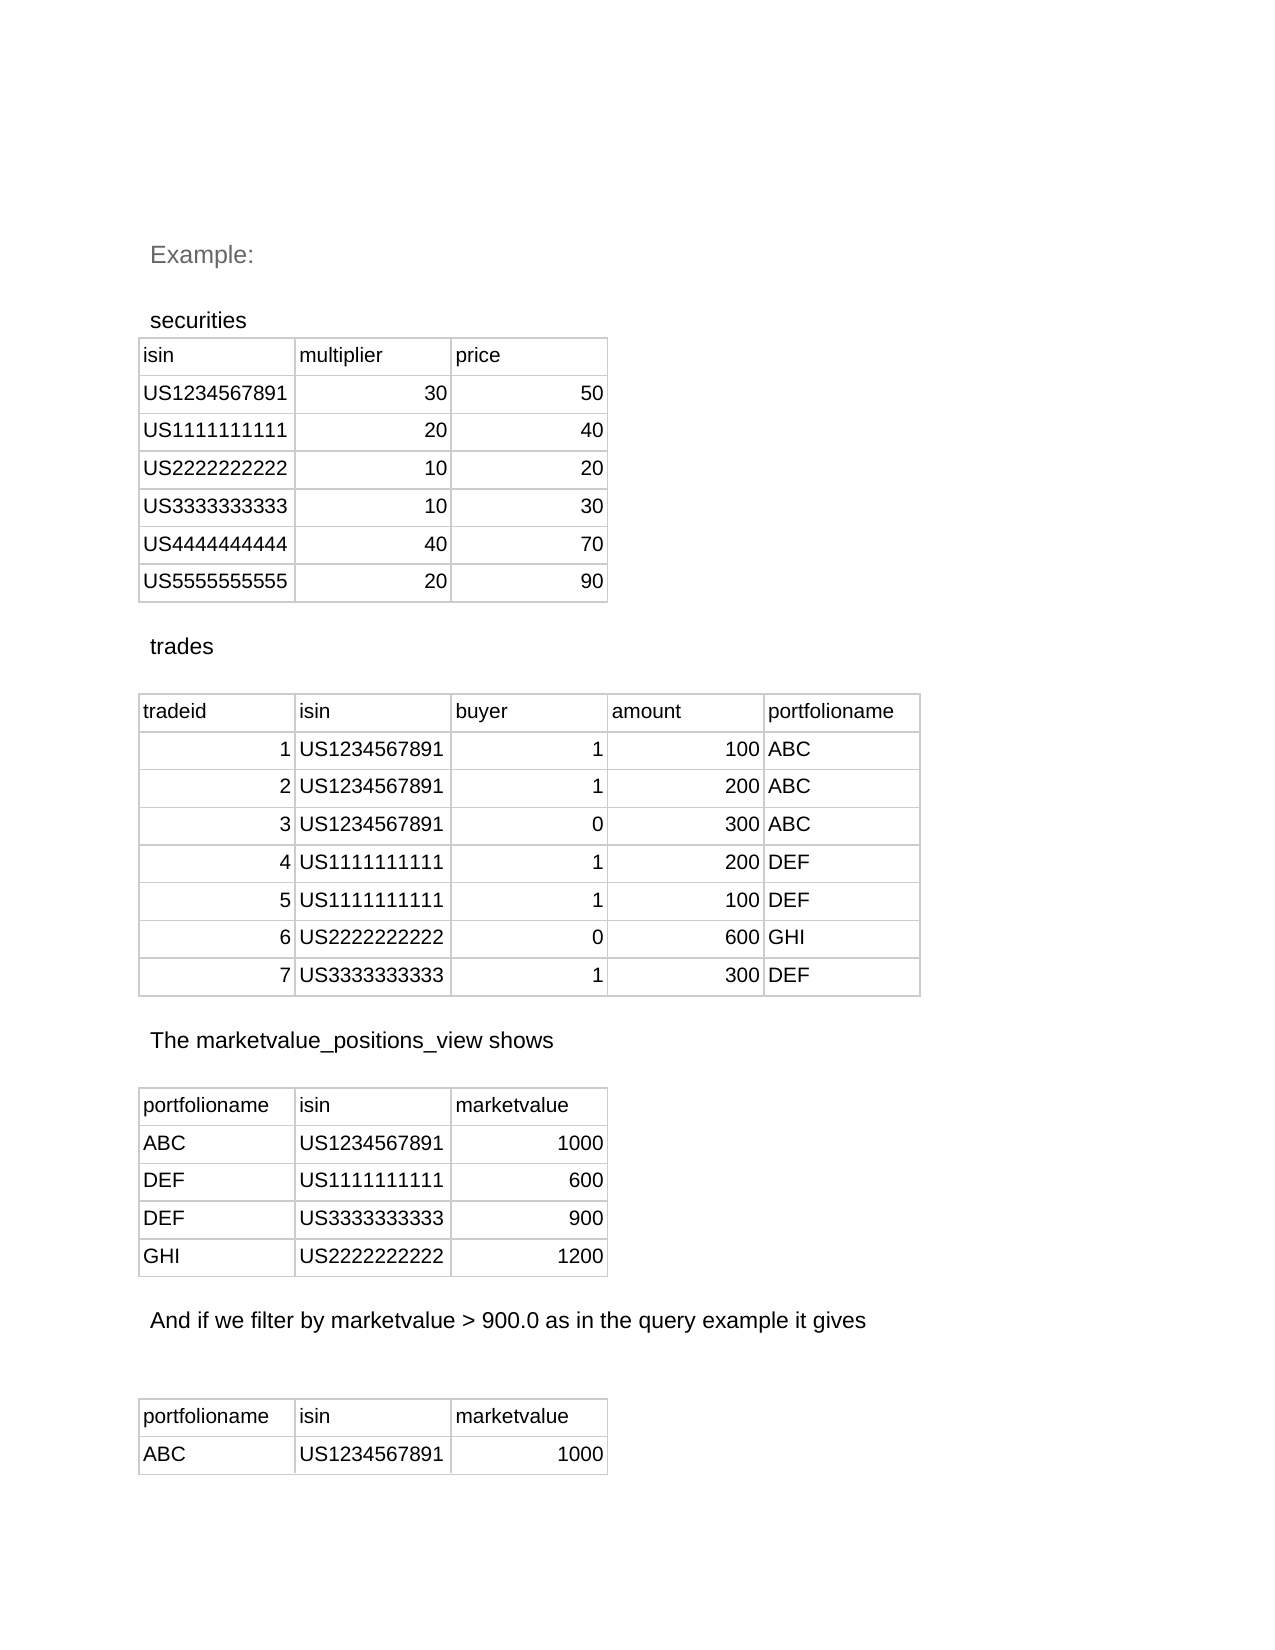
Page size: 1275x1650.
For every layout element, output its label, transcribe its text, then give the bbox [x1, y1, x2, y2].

table_cell US1234567891 [296, 808, 450, 844]
table_cell 200 [608, 770, 763, 806]
table_cell 1 [452, 883, 607, 919]
table_cell US3333333333 [296, 1202, 450, 1238]
table_cell 20 [296, 414, 450, 450]
table_cell 10 [296, 452, 450, 488]
subtitle Example: [150, 239, 1125, 268]
table_header portfolioname [765, 695, 919, 731]
table_cell US2222222222 [140, 452, 294, 488]
table_cell US1111111111 [296, 883, 450, 919]
table_cell 1 [452, 770, 607, 806]
table_cell US1234567891 [296, 1126, 450, 1162]
table_cell GHI [765, 921, 919, 957]
table_cell 600 [452, 1164, 607, 1200]
table_cell US1111111111 [140, 414, 294, 450]
table_header isin [296, 695, 450, 731]
table_header isin [140, 339, 294, 375]
table_header isin [296, 1400, 450, 1436]
table_cell DEF [765, 846, 919, 882]
table_header marketvalue [452, 1400, 607, 1436]
table_cell 50 [452, 376, 607, 412]
table_cell 1000 [452, 1126, 607, 1162]
table_cell 1 [452, 733, 607, 769]
table_cell 30 [452, 490, 607, 526]
table_header buyer [452, 695, 607, 731]
table_cell US4444444444 [140, 527, 294, 563]
table_cell 300 [608, 959, 763, 995]
table_cell 20 [452, 452, 607, 488]
table_cell US5555555555 [140, 565, 294, 601]
table_cell DEF [140, 1164, 294, 1200]
table_cell US1234567891 [296, 770, 450, 806]
table_cell 30 [296, 376, 450, 412]
table_cell US3333333333 [296, 959, 450, 995]
table_cell 6 [140, 921, 294, 957]
table_cell 40 [296, 527, 450, 563]
table_cell 90 [452, 565, 607, 601]
table_header amount [608, 695, 763, 731]
table_header price [452, 339, 607, 375]
text The marketvalue_positions_view shows [150, 1027, 1125, 1053]
table_cell US1111111111 [296, 846, 450, 882]
table_cell 1 [452, 959, 607, 995]
table_cell DEF [140, 1202, 294, 1238]
table_cell 1000 [452, 1437, 607, 1473]
table_header portfolioname [140, 1089, 294, 1125]
table_cell US1234567891 [296, 1437, 450, 1473]
table_header isin [296, 1089, 450, 1125]
table_cell 1 [452, 846, 607, 882]
table_cell ABC [765, 808, 919, 844]
table_header marketvalue [452, 1089, 607, 1125]
table_cell ABC [140, 1126, 294, 1162]
table_cell ABC [140, 1437, 294, 1473]
table_cell 100 [608, 733, 763, 769]
table_cell US1234567891 [140, 376, 294, 412]
table_cell US2222222222 [296, 921, 450, 957]
table_cell 20 [296, 565, 450, 601]
table_header portfolioname [140, 1400, 294, 1436]
table_cell 5 [140, 883, 294, 919]
table_cell 2 [140, 770, 294, 806]
table_cell DEF [765, 883, 919, 919]
table_cell 1200 [452, 1240, 607, 1276]
table_cell ABC [765, 733, 919, 769]
table_cell US1111111111 [296, 1164, 450, 1200]
table_cell US1234567891 [296, 733, 450, 769]
table_cell 100 [608, 883, 763, 919]
table_cell 10 [296, 490, 450, 526]
table_cell 4 [140, 846, 294, 882]
table_cell 200 [608, 846, 763, 882]
table_cell ABC [765, 770, 919, 806]
table_cell 0 [452, 808, 607, 844]
table_cell 40 [452, 414, 607, 450]
table_cell 900 [452, 1202, 607, 1238]
table_header multiplier [296, 339, 450, 375]
text And if we filter by marketvalue > 900.0 as in the query example it gives [150, 1307, 1125, 1334]
text trades [150, 633, 1125, 659]
table_cell 300 [608, 808, 763, 844]
table_cell 3 [140, 808, 294, 844]
table_header tradeid [140, 695, 294, 731]
table_cell US3333333333 [140, 490, 294, 526]
text securities [150, 307, 1125, 333]
table_cell 1 [140, 733, 294, 769]
table_cell 600 [608, 921, 763, 957]
table_cell GHI [140, 1240, 294, 1276]
table_cell 7 [140, 959, 294, 995]
table_cell DEF [765, 959, 919, 995]
table_cell 0 [452, 921, 607, 957]
table_cell 70 [452, 527, 607, 563]
table_cell US2222222222 [296, 1240, 450, 1276]
